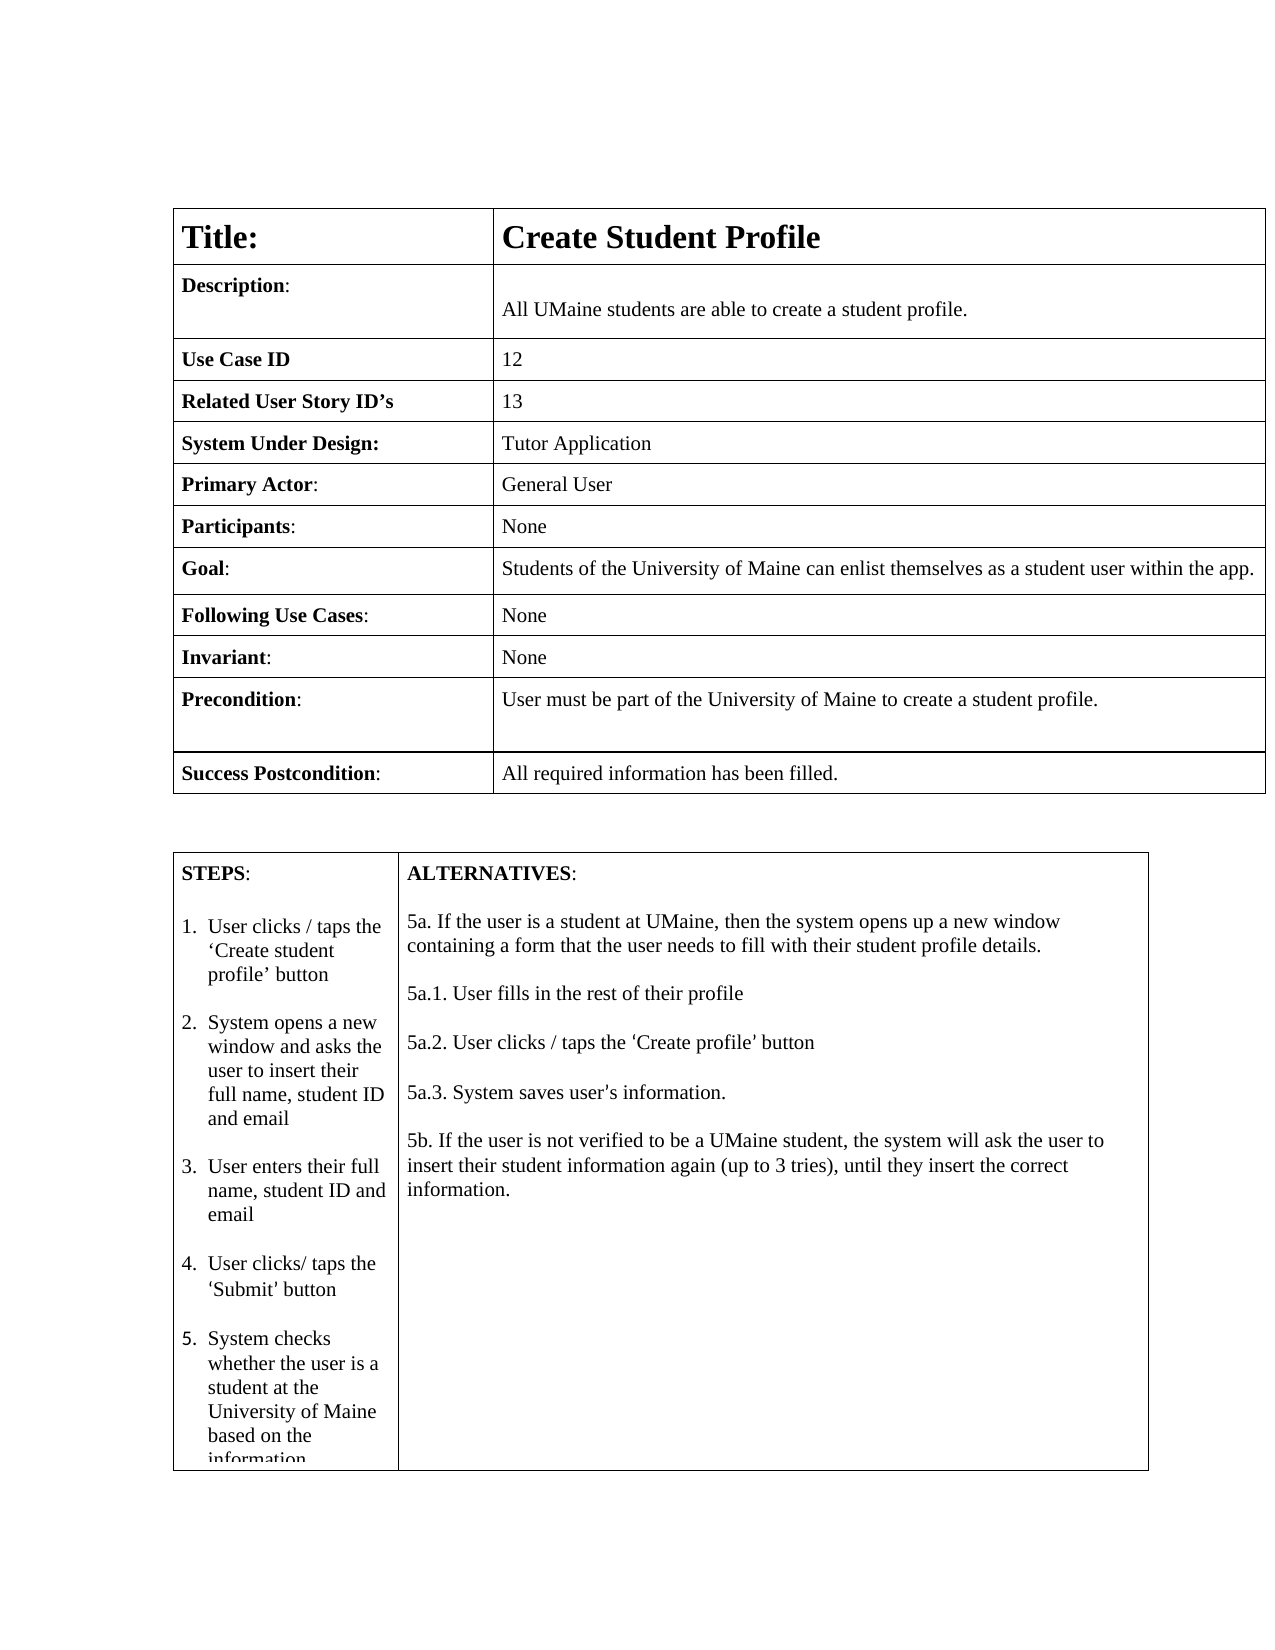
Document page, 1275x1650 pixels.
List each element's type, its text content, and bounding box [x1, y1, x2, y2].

table_cell 13 [494, 381, 1265, 421]
table_cell Success Postcondition: [174, 753, 493, 793]
table_cell Precondition: [174, 678, 493, 751]
table_cell All UMaine students are able to create a student profile. [494, 265, 1265, 338]
table_header Create Student Profile [494, 209, 1265, 263]
table_cell None [494, 506, 1265, 547]
table_cell Use Case ID [174, 339, 493, 379]
table_cell None [494, 595, 1265, 635]
table_cell All required information has been filled. [494, 753, 1265, 793]
table_cell Following Use Cases: [174, 595, 493, 635]
table_cell User must be part of the University of Maine to create a student profile. [494, 678, 1265, 751]
table_cell Students of the University of Maine can enlist themselves as a student user within the app. [494, 548, 1265, 594]
table_cell Goal: [174, 548, 493, 594]
table_cell 12 [494, 339, 1265, 379]
table_cell Participants: [174, 506, 493, 547]
table_cell Primary Actor: [174, 464, 493, 505]
table_cell General User [494, 464, 1265, 505]
table_header Title: [174, 209, 493, 263]
table_cell Invariant: [174, 636, 493, 677]
table_cell Description: [174, 265, 493, 338]
table_cell Tutor Application [494, 422, 1265, 463]
table_cell Related User Story ID’s [174, 381, 493, 421]
table_cell System Under Design: [174, 422, 493, 463]
table_cell None [494, 636, 1265, 677]
